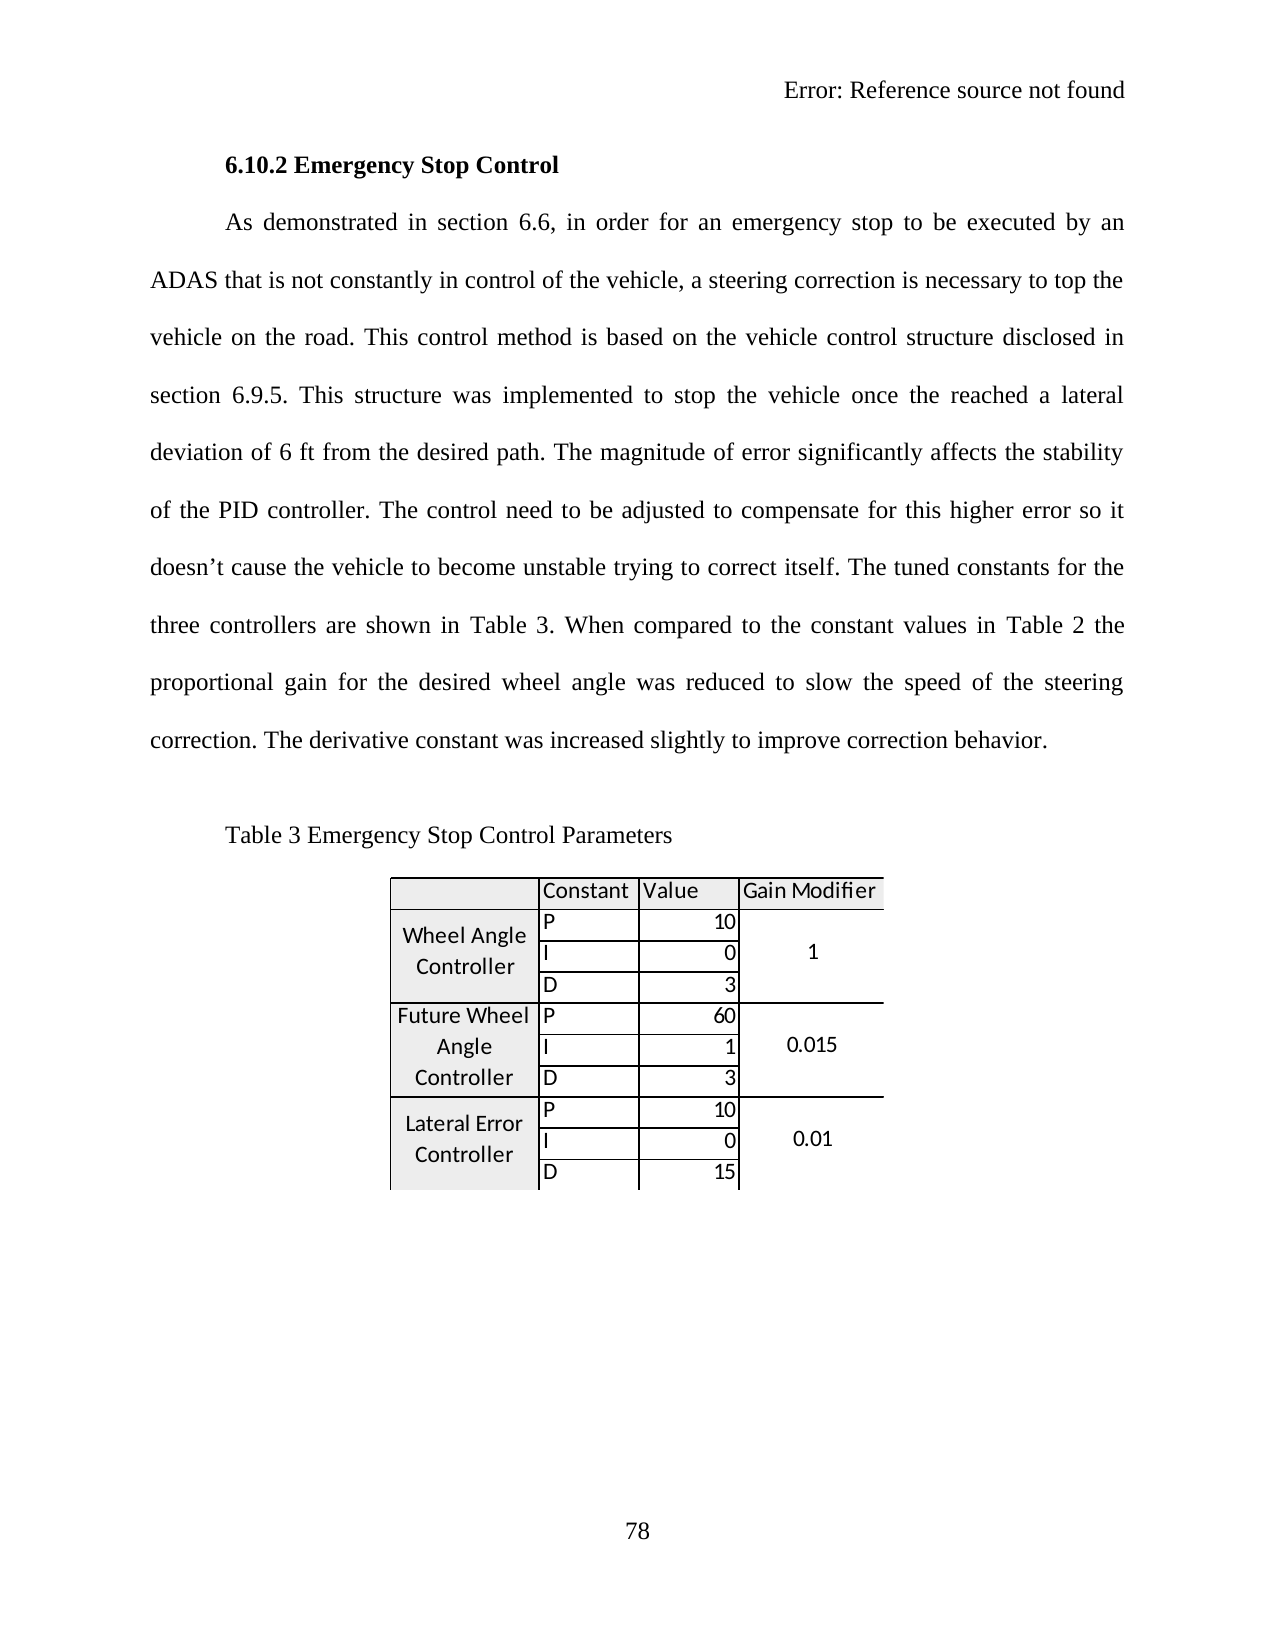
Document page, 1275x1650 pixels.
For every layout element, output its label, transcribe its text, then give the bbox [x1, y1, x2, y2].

title Emergency Stop Control [225, 150, 1125, 179]
text As demonstrated in section 6.6, in order for an emergency stop to be executed by an ADAS that is not constantly in control of the vehicle, a steering correction is necessary to top the vehicle on the road. This control method is based on the vehicle control structure disclosed in section 6.9.3. This structure was implemented to stop the vehicle once the reached a lateral deviation of 6 ft from the desired path. The magnitude of error significantly affects the stability of the PID controller. The control need to be adjusted to compensate for this higher error so it doesn’t cause the vehicle to become unstable trying to correct itself. The tuned constants for the three controllers are shown in Table 3. When compared to the constant values in Table 2 the proportional gain for the desired wheel angle was reduced to slow the speed of the steering correction. The derivative constant was increased slightly to improve correction behavior. [150, 207, 1125, 754]
